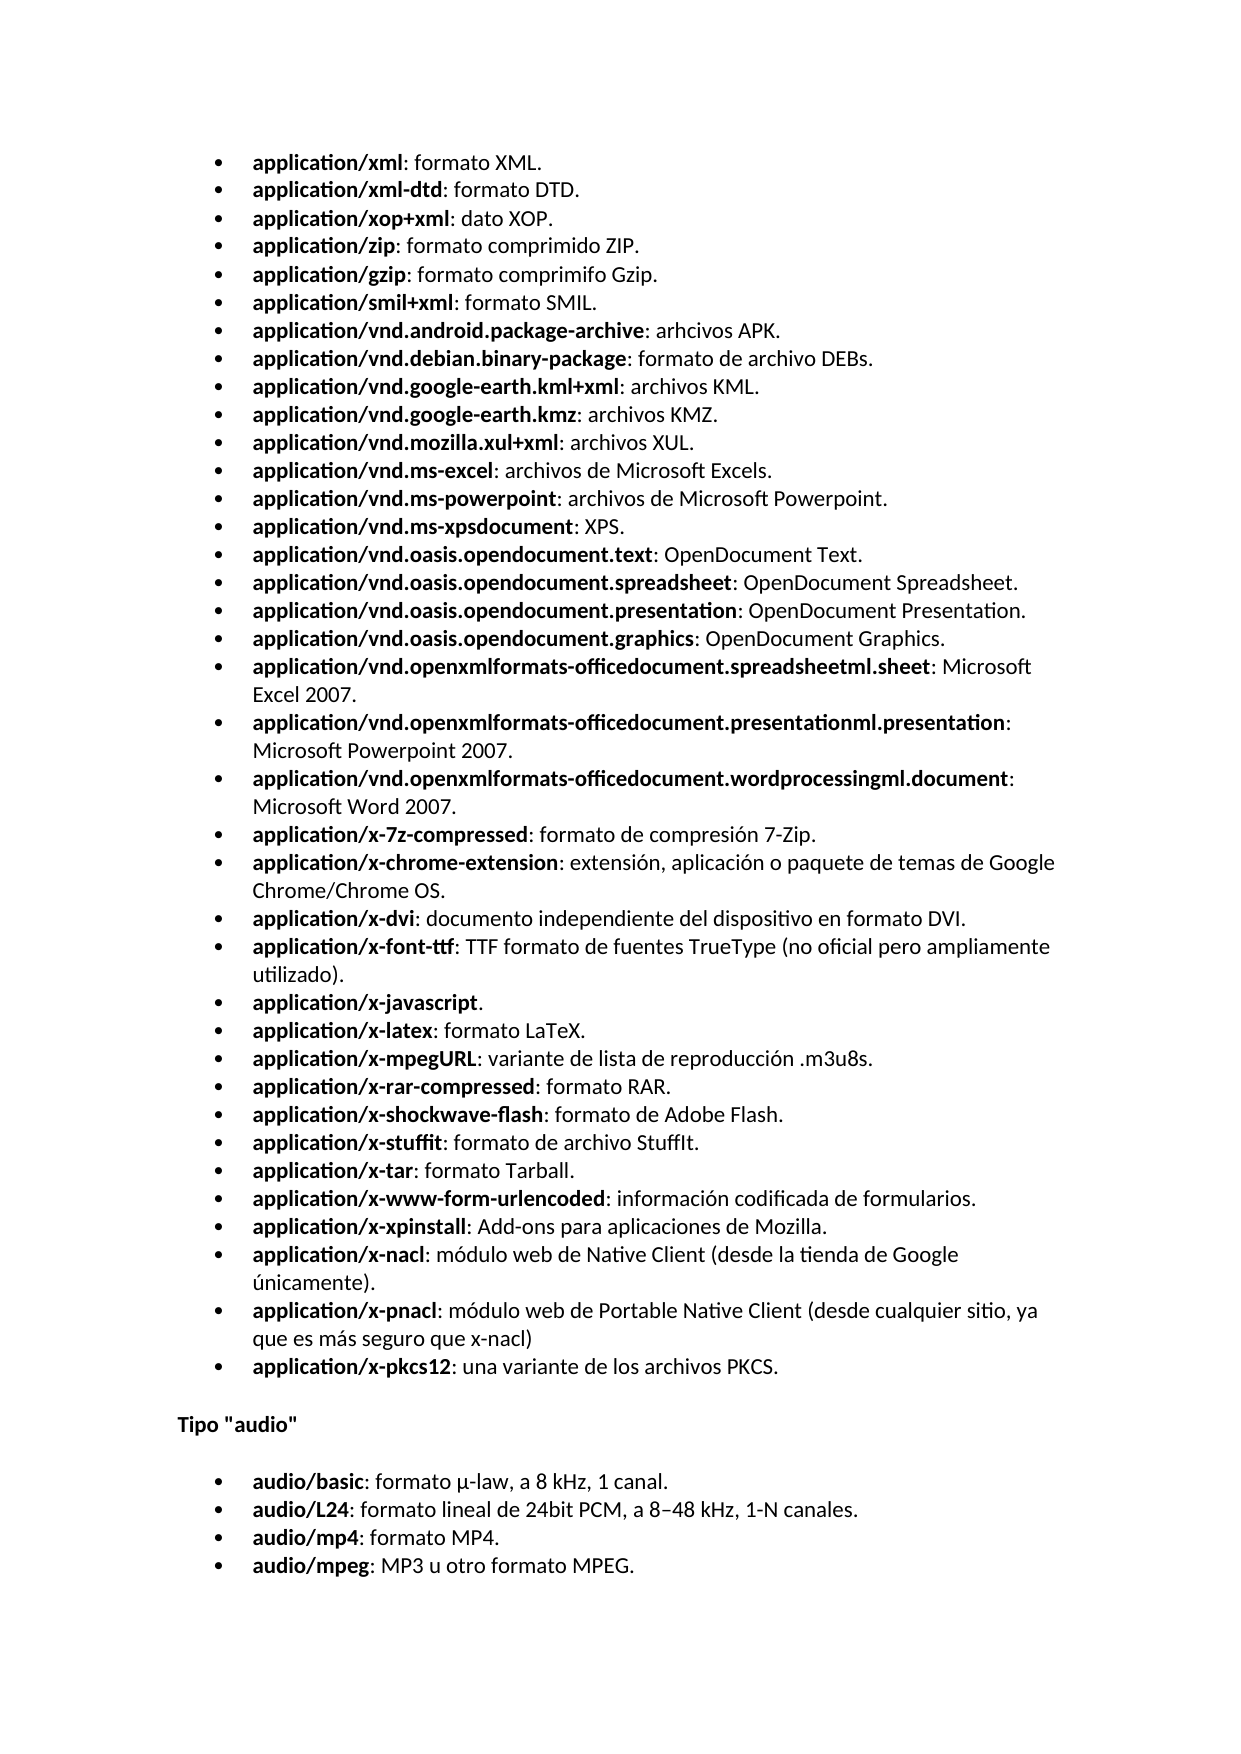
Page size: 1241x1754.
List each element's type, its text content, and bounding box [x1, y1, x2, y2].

list application/x-www-form-urlencoded: información codificada de formularios. [215, 1184, 1063, 1212]
list application/x-pkcs12: una variante de los archivos PKCS. [215, 1352, 1063, 1381]
list application/vnd.mozilla.xul+xml: archivos XUL. [215, 428, 1063, 456]
list application/vnd.google-earth.kml+xml: archivos KML. [215, 372, 1063, 400]
list audio/L24: formato lineal de 24bit PCM, a 8–48 kHz, 1-N canales. [215, 1495, 1063, 1523]
list audio/mpeg: MP3 u otro formato MPEG. [215, 1551, 1063, 1579]
list application/x-chrome-extension: extensión, aplicación o paquete de temas de Google Chrome/Chrome OS. [215, 848, 1063, 904]
list application/x-pnacl: módulo web de Portable Native Client (desde cualquier sitio, ya que es más seguro que x-nacl) [215, 1296, 1063, 1352]
list application/x-rar-compressed: formato RAR. [215, 1072, 1063, 1100]
list application/vnd.ms-xpsdocument: XPS. [215, 512, 1063, 540]
list application/x-tar: formato Tarball. [215, 1156, 1063, 1184]
list application/vnd.ms-excel: archivos de Microsoft Excels. [215, 456, 1063, 484]
list application/smil+xml: formato SMIL. [215, 288, 1063, 316]
list application/xop+xml: dato XOP. [215, 204, 1063, 232]
list application/x-7z-compressed: formato de compresión 7-Zip. [215, 820, 1063, 848]
list application/gzip: formato comprimifo Gzip. [215, 260, 1063, 288]
list application/vnd.android.package-archive: arhcivos APK. [215, 316, 1063, 344]
list audio/basic: formato μ-law, a 8 kHz, 1 canal. [215, 1467, 1063, 1495]
list application/x-shockwave-flash: formato de Adobe Flash. [215, 1100, 1063, 1128]
list application/x-javascript. [215, 988, 1063, 1016]
list application/x-latex: formato LaTeX. [215, 1016, 1063, 1044]
list application/vnd.openxmlformats-officedocument.spreadsheetml.sheet: Microsoft Excel 2007. [215, 652, 1063, 708]
list application/vnd.debian.binary-package: formato de archivo DEBs. [215, 344, 1063, 372]
list application/vnd.oasis.opendocument.graphics: OpenDocument Graphics. [215, 624, 1063, 652]
list application/x-nacl: módulo web de Native Client (desde la tienda de Google únicamente). [215, 1240, 1063, 1296]
list application/xml-dtd: formato DTD. [215, 176, 1063, 204]
list audio/mp4: formato MP4. [215, 1523, 1063, 1551]
list application/zip: formato comprimido ZIP. [215, 232, 1063, 260]
list application/vnd.oasis.opendocument.spreadsheet: OpenDocument Spreadsheet. [215, 568, 1063, 596]
list application/x-font-ttf: TTF formato de fuentes TrueType (no oficial pero ampliamente utilizado). [215, 932, 1063, 988]
list application/x-dvi: documento independiente del dispositivo en formato DVI. [215, 904, 1063, 932]
list application/x-mpegURL: variante de lista de reproducción .m3u8s. [215, 1044, 1063, 1072]
list application/vnd.oasis.opendocument.presentation: OpenDocument Presentation. [215, 596, 1063, 624]
list application/vnd.openxmlformats-officedocument.presentationml.presentation: Microsoft Powerpoint 2007. [215, 708, 1063, 764]
list application/vnd.google-earth.kmz: archivos KMZ. [215, 400, 1063, 428]
list application/xml: formato XML. [215, 148, 1063, 176]
list application/x-stuffit: formato de archivo StuffIt. [215, 1128, 1063, 1156]
list application/x-xpinstall: Add-ons para aplicaciones de Mozilla. [215, 1212, 1063, 1240]
text Tipo "audio" [177, 1410, 1063, 1438]
list application/vnd.oasis.opendocument.text: OpenDocument Text. [215, 540, 1063, 568]
list application/vnd.openxmlformats-officedocument.wordprocessingml.document: Microsoft Word 2007. [215, 764, 1063, 820]
list application/vnd.ms-powerpoint: archivos de Microsoft Powerpoint. [215, 484, 1063, 512]
